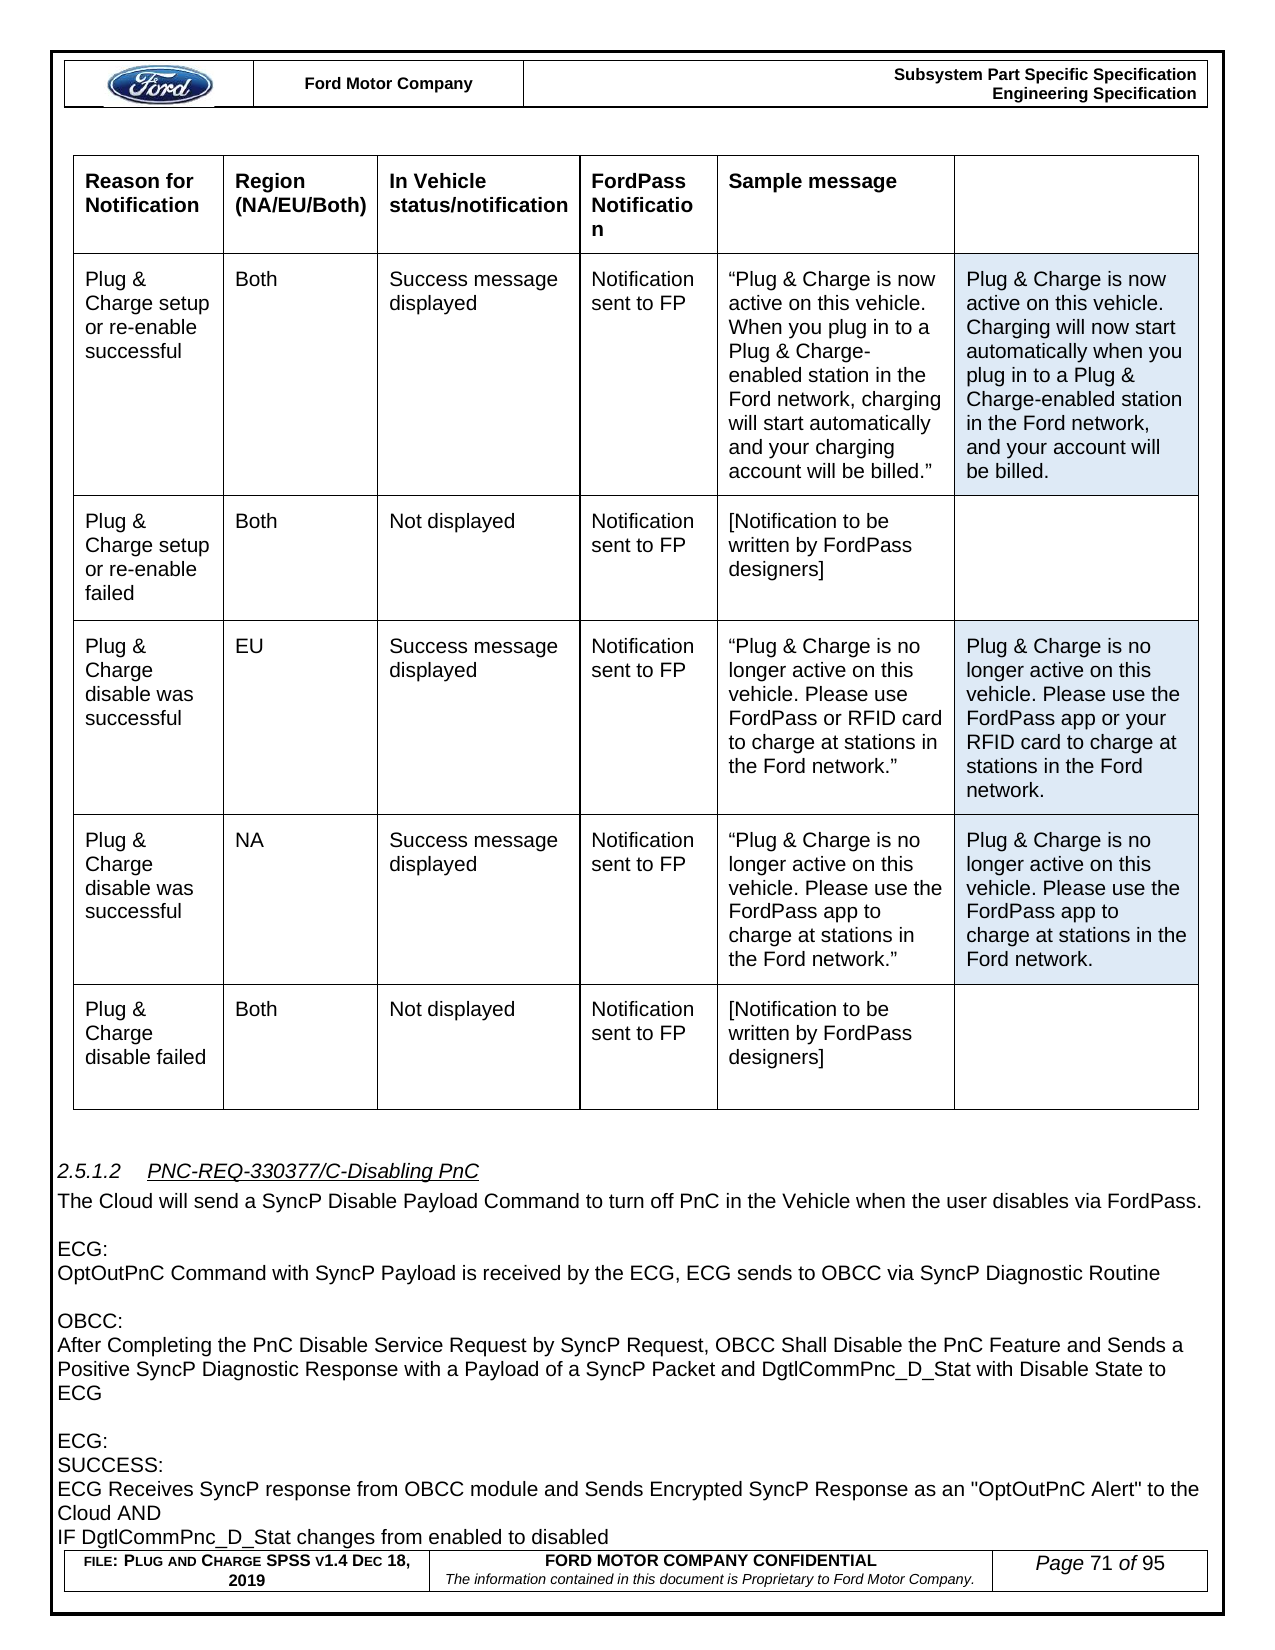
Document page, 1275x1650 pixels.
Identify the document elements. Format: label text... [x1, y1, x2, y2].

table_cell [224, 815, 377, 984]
subtitle PNC-REQ-330377/C-Disabling PnC [57, 1159, 1215, 1183]
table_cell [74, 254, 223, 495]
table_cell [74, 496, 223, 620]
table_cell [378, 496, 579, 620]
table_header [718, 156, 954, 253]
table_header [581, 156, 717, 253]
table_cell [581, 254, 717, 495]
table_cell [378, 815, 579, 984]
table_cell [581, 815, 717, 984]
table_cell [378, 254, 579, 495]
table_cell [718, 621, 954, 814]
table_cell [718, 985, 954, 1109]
text SUCCESS: [57, 1453, 1215, 1477]
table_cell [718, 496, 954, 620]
text ECG: [57, 1429, 1215, 1453]
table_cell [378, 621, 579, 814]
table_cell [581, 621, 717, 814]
text The Cloud will send a SyncP Disable Payload Command to turn off PnC in the Vehicle when the user disables via FordPass. [57, 1189, 1215, 1213]
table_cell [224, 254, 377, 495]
text OBCC: [57, 1309, 1215, 1333]
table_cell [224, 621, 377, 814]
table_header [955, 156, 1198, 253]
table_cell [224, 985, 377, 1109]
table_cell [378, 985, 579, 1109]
text OptOutPnC Command with SyncP Payload is received by the ECG, ECG sends to OBCC via SyncP Diagnostic Routine [57, 1261, 1215, 1285]
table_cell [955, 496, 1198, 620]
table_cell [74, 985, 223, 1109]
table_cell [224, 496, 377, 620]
text IF DgtlCommPnc_D_Stat changes from enabled to disabled [57, 1525, 1215, 1549]
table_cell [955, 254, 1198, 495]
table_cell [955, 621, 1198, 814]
text ECG Receives SyncP response from OBCC module and Sends Encrypted SyncP Response as an "OptOutPnC Alert" to the Cloud AND [57, 1477, 1215, 1525]
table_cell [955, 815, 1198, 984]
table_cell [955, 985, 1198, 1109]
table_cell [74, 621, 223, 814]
text ECG: [57, 1237, 1215, 1261]
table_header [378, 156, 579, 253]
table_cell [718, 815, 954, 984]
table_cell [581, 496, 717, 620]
text After Completing the PnC Disable Service Request by SyncP Request, OBCC Shall Disable the PnC Feature and Sends a Positive SyncP Diagnostic Response with a Payload of a SyncP Packet and DgtlCommPnc_D_Stat with Disable State to ECG [57, 1333, 1215, 1405]
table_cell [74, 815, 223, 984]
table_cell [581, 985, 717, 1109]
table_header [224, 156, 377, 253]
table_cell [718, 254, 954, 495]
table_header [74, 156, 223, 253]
picture [103, 61, 215, 107]
